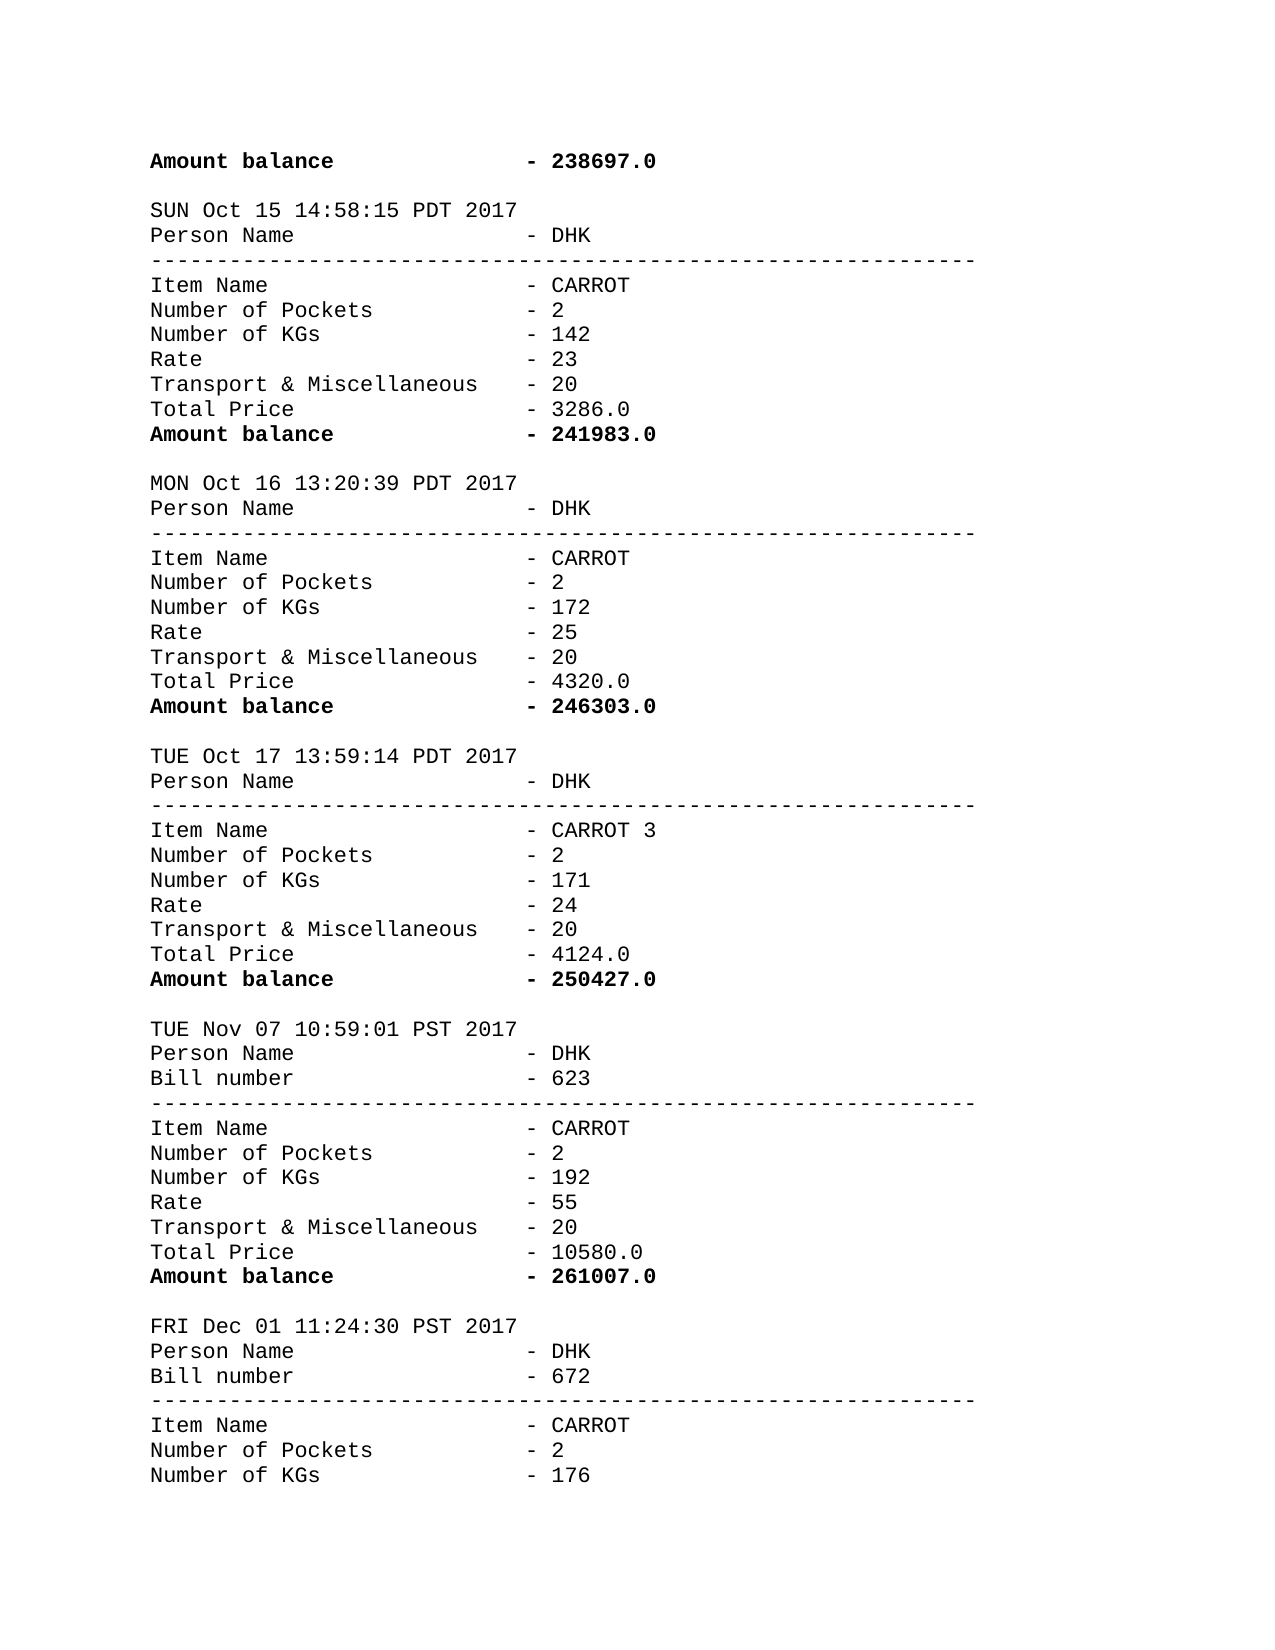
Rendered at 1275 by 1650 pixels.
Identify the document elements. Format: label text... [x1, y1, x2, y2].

text Bill number - 623 [150, 1067, 1125, 1092]
text Number of KGs - 142 [150, 323, 1125, 348]
text Transport & Miscellaneous - 20 [150, 646, 1125, 671]
text Amount balance - 250427.0 [150, 968, 1125, 993]
text Number of Pockets - 2 [150, 299, 1125, 323]
text Person Name - DHK [150, 497, 1125, 522]
text Number of KGs - 171 [150, 869, 1125, 894]
text Bill number - 672 [150, 1365, 1125, 1389]
text Number of KGs - 176 [150, 1464, 1125, 1489]
text Amount balance - 238697.0 [150, 150, 1125, 175]
text Number of Pockets - 2 [150, 1142, 1125, 1166]
text Person Name - DHK [150, 224, 1125, 249]
text Rate - 55 [150, 1191, 1125, 1216]
text Number of Pockets - 2 [150, 844, 1125, 869]
text Item Name - CARROT [150, 1117, 1125, 1142]
text FRI Dec 01 11:24:30 PST 2017 [150, 1315, 1125, 1340]
text SUN Oct 15 14:58:15 PDT 2017 [150, 199, 1125, 224]
text Total Price - 3286.0 [150, 398, 1125, 423]
text Item Name - CARROT 3 [150, 819, 1125, 844]
text --------------------------------------------------------------- [150, 249, 1125, 274]
text Rate - 24 [150, 894, 1125, 918]
text Transport & Miscellaneous - 20 [150, 1216, 1125, 1241]
text Person Name - DHK [150, 1340, 1125, 1365]
text Item Name - CARROT [150, 1414, 1125, 1439]
text Total Price - 4320.0 [150, 671, 1125, 695]
text Item Name - CARROT [150, 274, 1125, 299]
text --------------------------------------------------------------- [150, 1092, 1125, 1117]
text Rate - 25 [150, 621, 1125, 646]
text Person Name - DHK [150, 770, 1125, 794]
text Rate - 23 [150, 348, 1125, 373]
text Amount balance - 246303.0 [150, 695, 1125, 720]
text --------------------------------------------------------------- [150, 522, 1125, 547]
text Transport & Miscellaneous - 20 [150, 373, 1125, 398]
text TUE Nov 07 10:59:01 PST 2017 [150, 1018, 1125, 1042]
text Total Price - 10580.0 [150, 1241, 1125, 1266]
text MON Oct 16 13:20:39 PDT 2017 [150, 472, 1125, 497]
text Person Name - DHK [150, 1042, 1125, 1067]
text Number of Pockets - 2 [150, 571, 1125, 596]
text Number of KGs - 192 [150, 1166, 1125, 1191]
text Amount balance - 241983.0 [150, 423, 1125, 447]
text Item Name - CARROT [150, 547, 1125, 571]
text Total Price - 4124.0 [150, 943, 1125, 968]
text --------------------------------------------------------------- [150, 794, 1125, 819]
text Number of Pockets - 2 [150, 1439, 1125, 1464]
text Amount balance - 261007.0 [150, 1266, 1125, 1290]
text Number of KGs - 172 [150, 596, 1125, 621]
text Transport & Miscellaneous - 20 [150, 918, 1125, 943]
text TUE Oct 17 13:59:14 PDT 2017 [150, 745, 1125, 770]
text --------------------------------------------------------------- [150, 1389, 1125, 1414]
